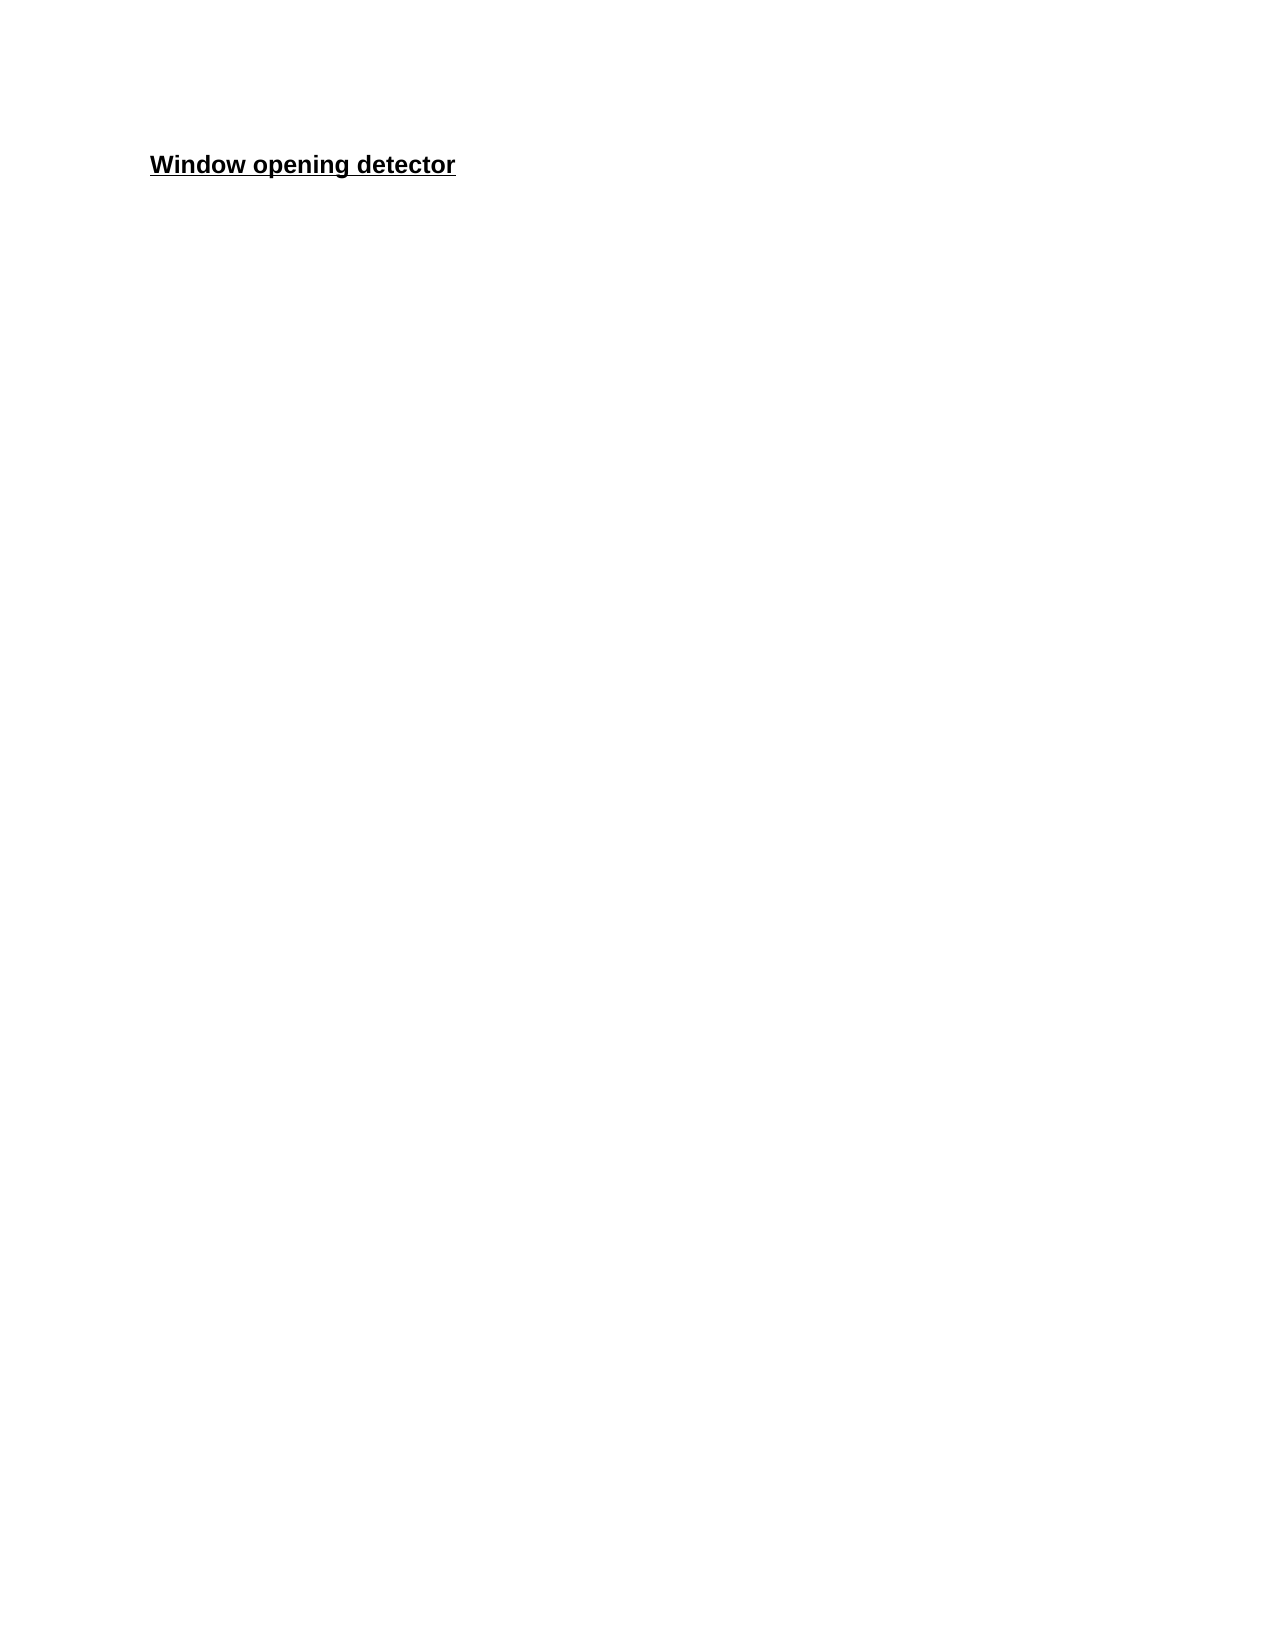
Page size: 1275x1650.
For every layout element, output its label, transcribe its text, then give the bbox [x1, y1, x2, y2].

text Window opening detector [150, 150, 1125, 179]
